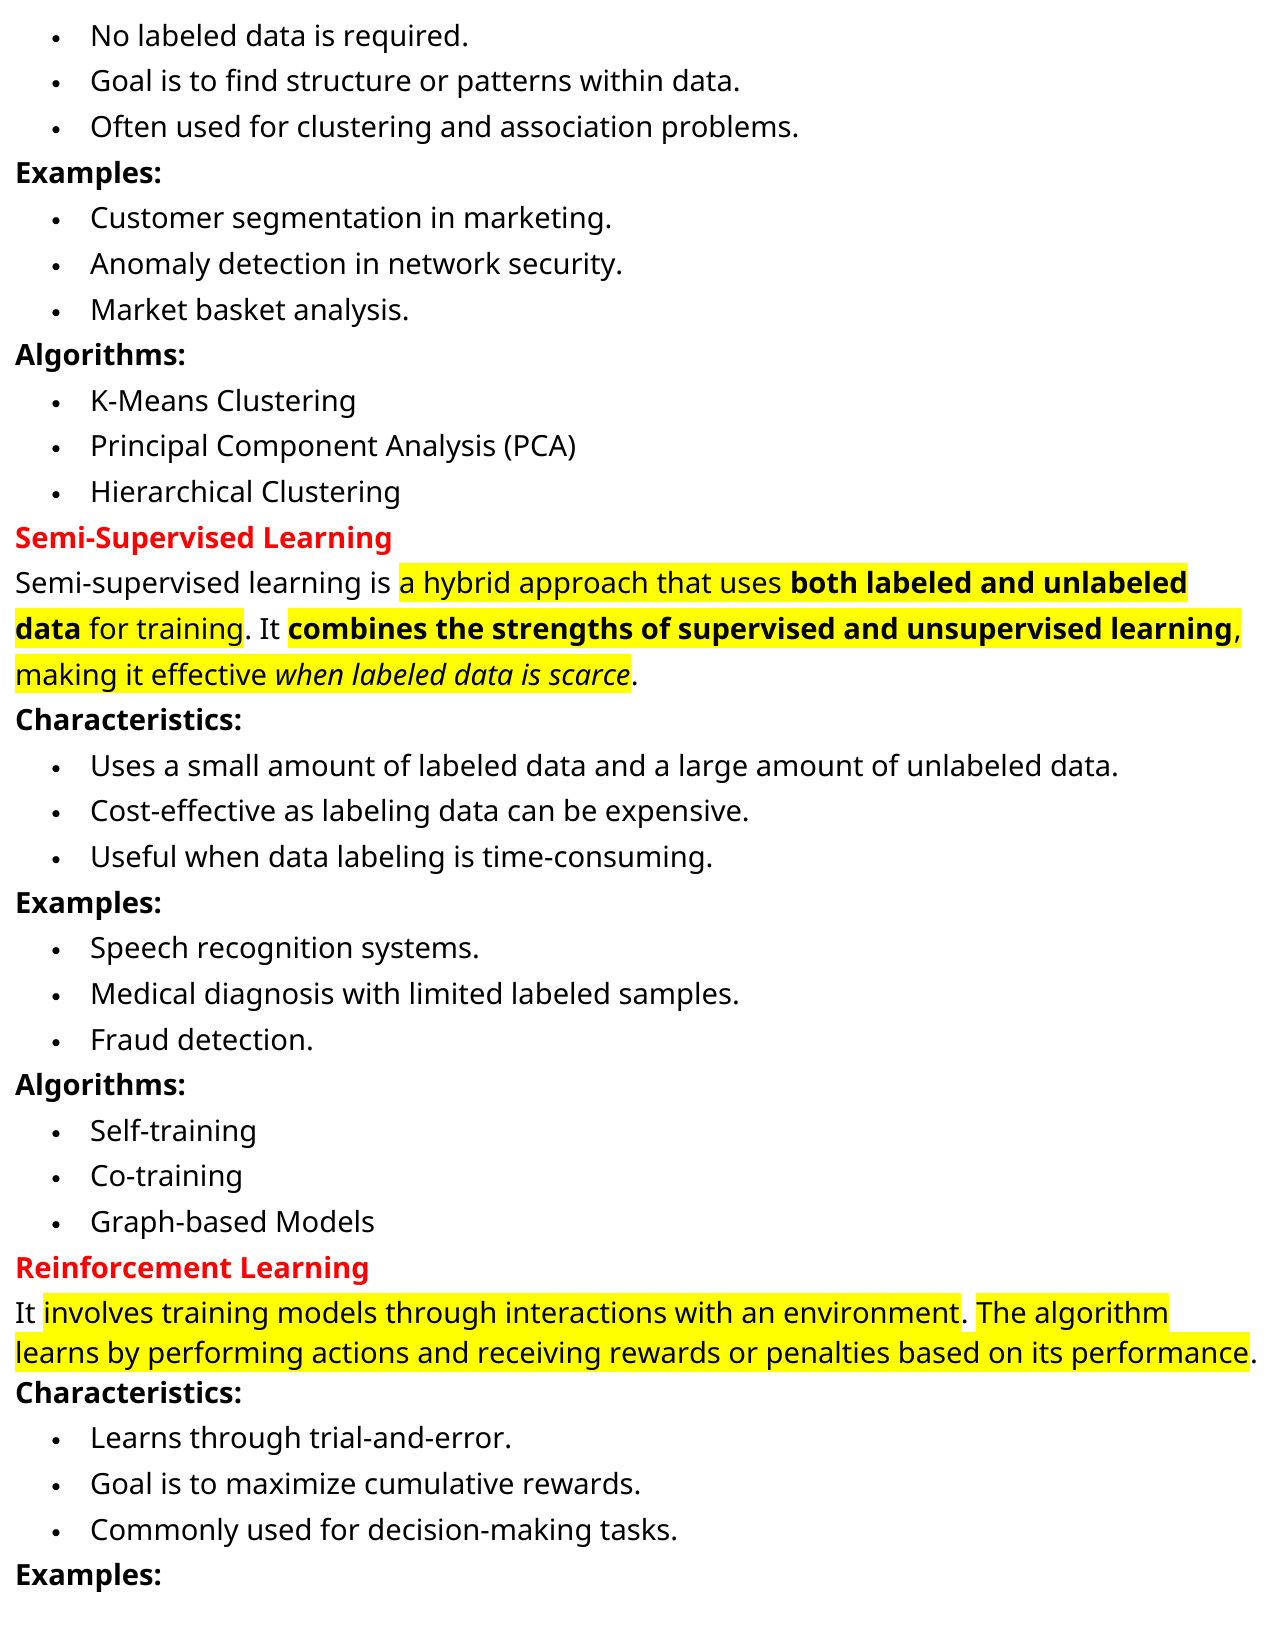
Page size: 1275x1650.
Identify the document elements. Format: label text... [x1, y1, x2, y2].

list Commonly used for decision-making tasks. [52, 1509, 1260, 1548]
text Characteristics: [15, 1372, 1260, 1412]
list Fraud detection. [52, 1019, 1260, 1058]
list K-Means Clustering [52, 380, 1260, 420]
list Anomaly detection in network security. [52, 243, 1260, 283]
text It involves training models through interactions with an environment. The algorithm learns by performing actions and receiving rewards or penalties based on its performance. [15, 1292, 1260, 1372]
text Semi-supervised learning is a hybrid approach that uses both labeled and unlabeled data for training. It combines the strengths of supervised and unsupervised learning, making it effective when labeled data is scarce. [15, 562, 1260, 693]
list Goal is to maximize cumulative rewards. [52, 1463, 1260, 1503]
text Examples: [15, 152, 1260, 192]
list Hierarchical Clustering [52, 471, 1260, 511]
text Semi-Supervised Learning [15, 517, 1260, 557]
list Cost-effective as labeling data can be expensive. [52, 791, 1260, 830]
list Learns through trial-and-error. [52, 1417, 1260, 1457]
list Customer segmentation in marketing. [52, 197, 1260, 237]
list Self-training [52, 1110, 1260, 1150]
list Uses a small amount of labeled data and a large amount of unlabeled data. [52, 745, 1260, 785]
text Reinforcement Learning [15, 1247, 1260, 1287]
list Market basket analysis. [52, 289, 1260, 328]
list Principal Component Analysis (PCA) [52, 426, 1260, 465]
text Algorithms: [15, 1064, 1260, 1104]
text Algorithms: [15, 334, 1260, 374]
list Often used for clustering and association problems. [52, 106, 1260, 146]
text Examples: [15, 882, 1260, 922]
list Goal is to find structure or patterns within data. [52, 61, 1260, 100]
list Co-training [52, 1156, 1260, 1195]
list Medical diagnosis with limited labeled samples. [52, 973, 1260, 1013]
list No labeled data is required. [52, 15, 1260, 55]
list Speech recognition systems. [52, 927, 1260, 967]
text Characteristics: [15, 699, 1260, 739]
list Useful when data labeling is time-consuming. [52, 836, 1260, 876]
list Graph-based Models [52, 1201, 1260, 1241]
text Examples: [15, 1554, 1260, 1594]
